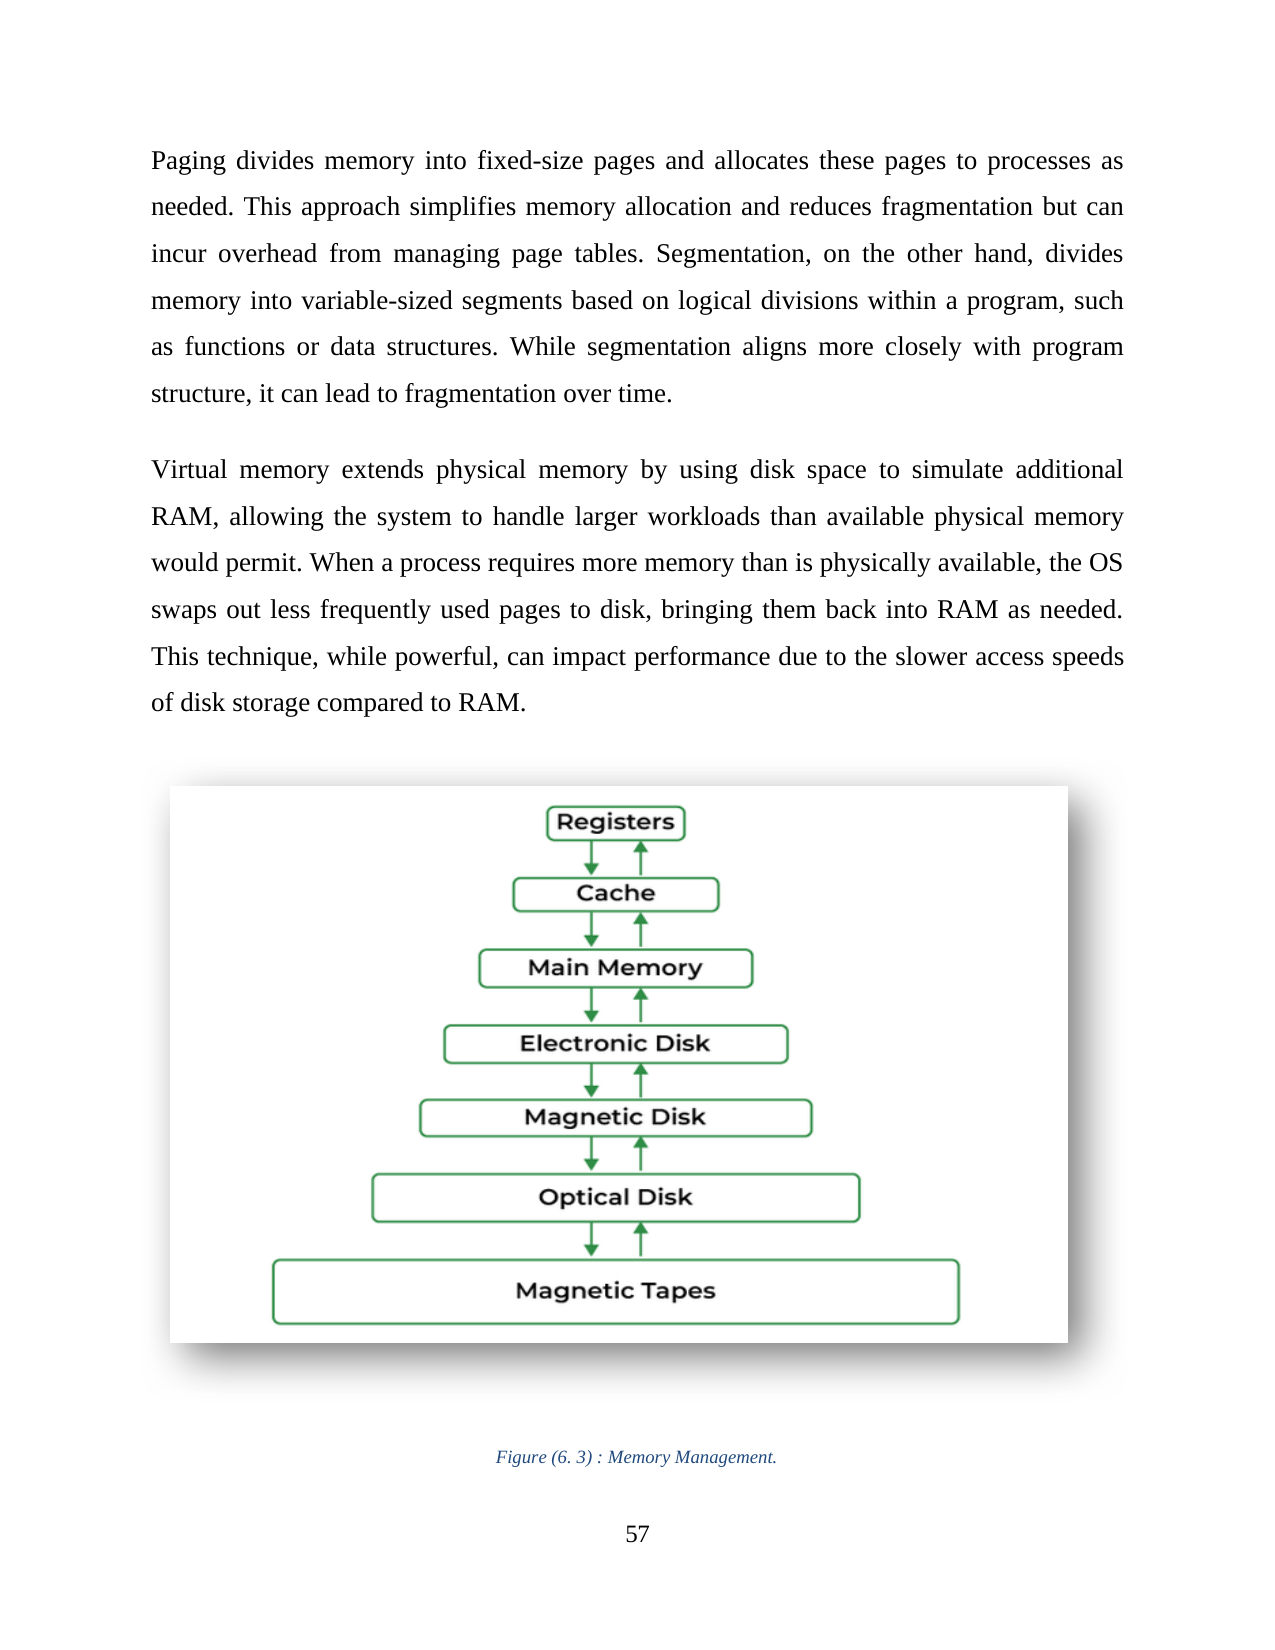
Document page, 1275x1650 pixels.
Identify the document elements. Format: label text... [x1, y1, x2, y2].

text Paging divides memory into fixed-size pages and allocates these pages to processes as needed. This approach simplifies memory allocation and reduces fragmentation but can incur overhead from managing page tables. Segmentation, on the other hand, divides memory into variable-sized segments based on logical divisions within a program, such as functions or data structures. While segmentation aligns more closely with program structure, it can lead to fragmentation over time. [151, 144, 1125, 408]
text Figure (6. 3) : Memory Management. [56, 1446, 1217, 1468]
picture [170, 786, 1068, 1343]
text Virtual memory extends physical memory by using disk space to simulate additional RAM, allowing the system to handle larger workloads than available physical memory would permit. When a process requires more memory than is physically available, the OS swaps out less frequently used pages to disk, bringing them back into RAM as needed. This technique, while powerful, can impact performance due to the slower access speeds of disk storage compared to RAM. [151, 453, 1125, 717]
